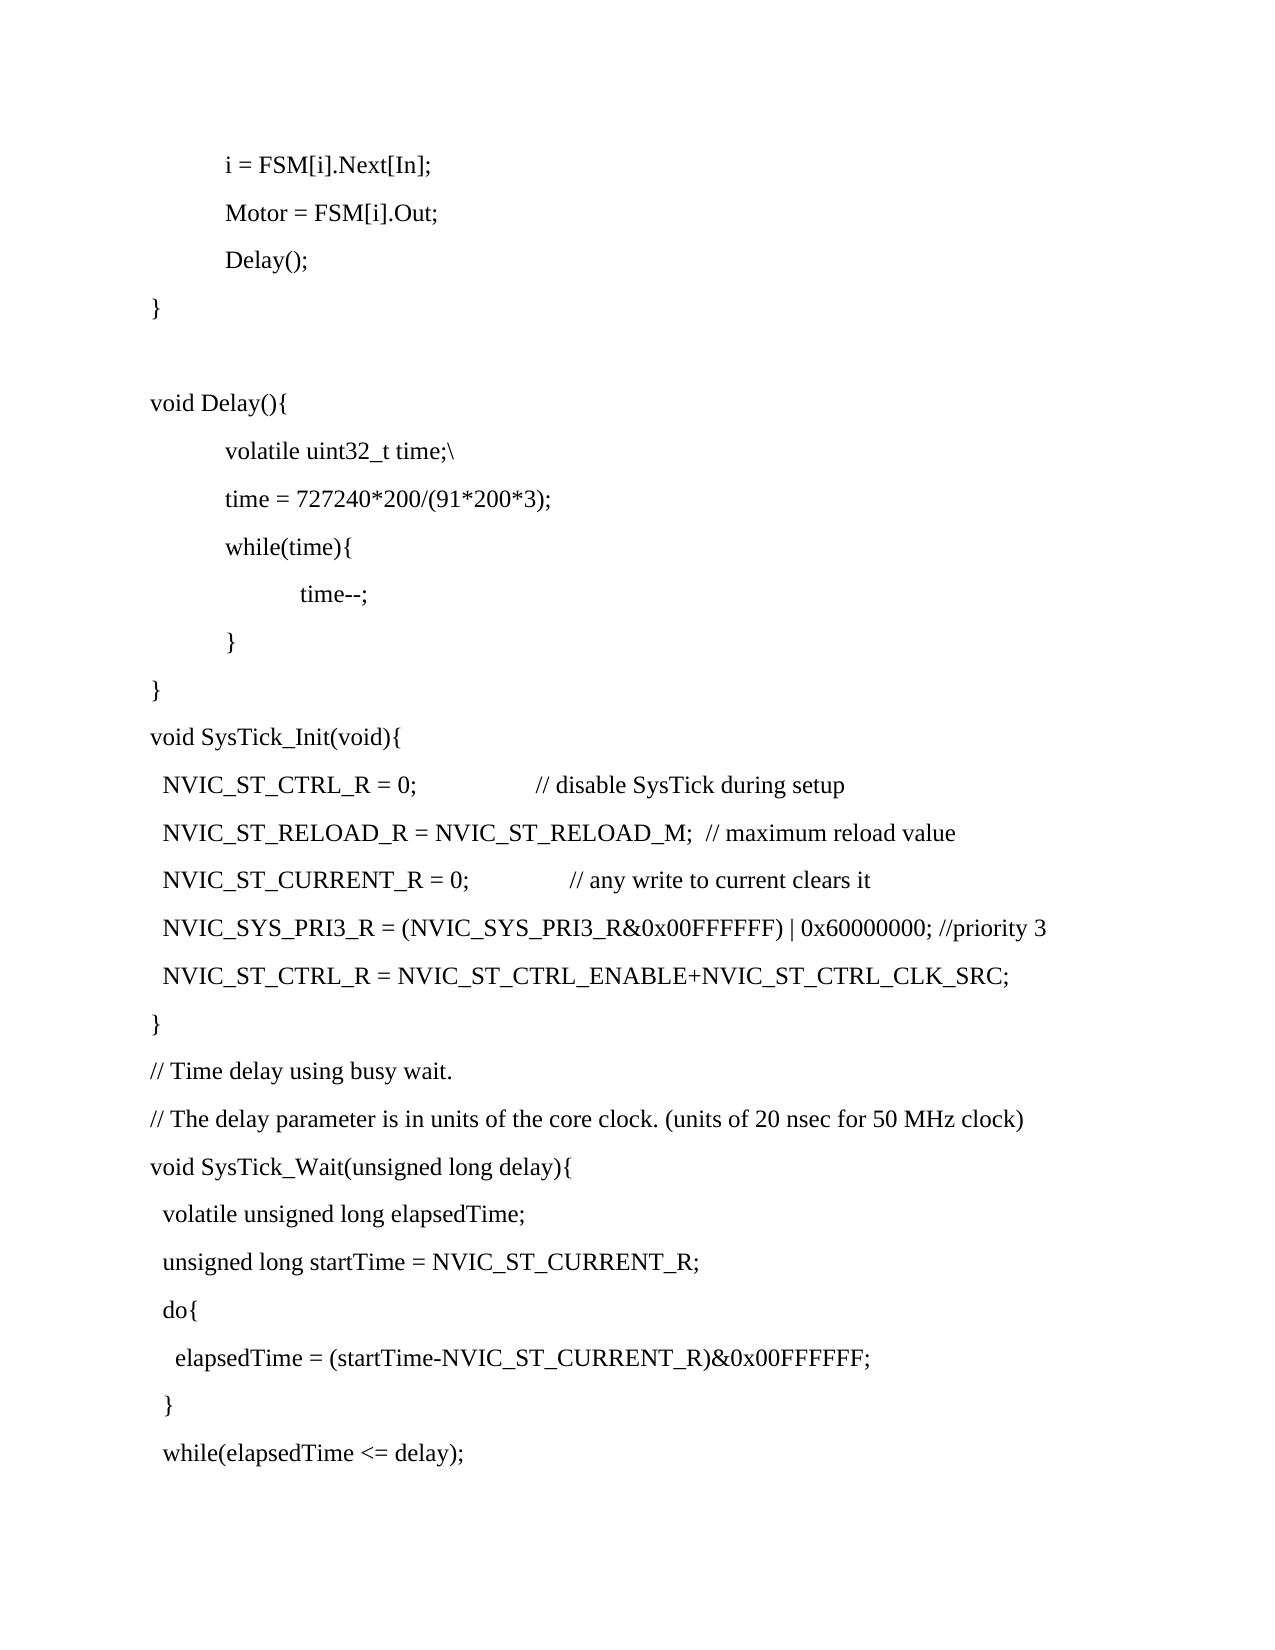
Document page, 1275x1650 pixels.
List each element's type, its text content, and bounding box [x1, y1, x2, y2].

text unsigned long startTime = NVIC_ST_CURRENT_R; [150, 1247, 1125, 1276]
text NVIC_ST_CTRL_R = NVIC_ST_CTRL_ENABLE+NVIC_ST_CTRL_CLK_SRC; [150, 961, 1125, 990]
text // The delay parameter is in units of the core clock. (units of 20 nsec for 50 MHz clock) [150, 1104, 1125, 1133]
text while(elapsedTime <= delay); [150, 1438, 1125, 1467]
text i = FSM[i].Next[In]; [150, 150, 1125, 179]
text } [150, 675, 1125, 703]
text while(time){ [150, 532, 1125, 560]
text do{ [150, 1295, 1125, 1324]
text elapsedTime = (startTime-NVIC_ST_CURRENT_R)&0x00FFFFFF; [150, 1343, 1125, 1371]
text void SysTick_Wait(unsigned long delay){ [150, 1152, 1125, 1181]
text volatile unsigned long elapsedTime; [150, 1199, 1125, 1228]
text } [150, 1390, 1125, 1419]
text volatile uint32_t time;\ [150, 436, 1125, 465]
text NVIC_SYS_PRI3_R = (NVIC_SYS_PRI3_R&0x00FFFFFF) | 0x60000000; //priority 3 [150, 913, 1125, 942]
text NVIC_ST_CURRENT_R = 0; // any write to current clears it [150, 866, 1125, 894]
text void Delay(){ [150, 388, 1125, 417]
text } [150, 293, 1125, 322]
text NVIC_ST_RELOAD_R = NVIC_ST_RELOAD_M; // maximum reload value [150, 818, 1125, 847]
text time--; [150, 579, 1125, 608]
text Motor = FSM[i].Out; [150, 198, 1125, 226]
text } [150, 1009, 1125, 1037]
text } [150, 627, 1125, 656]
text Delay(); [150, 245, 1125, 274]
text // Time delay using busy wait. [150, 1056, 1125, 1085]
text void SysTick_Init(void){ [150, 722, 1125, 751]
text time = 727240*200/(91*200*3); [150, 484, 1125, 513]
text NVIC_ST_CTRL_R = 0; // disable SysTick during setup [150, 770, 1125, 799]
